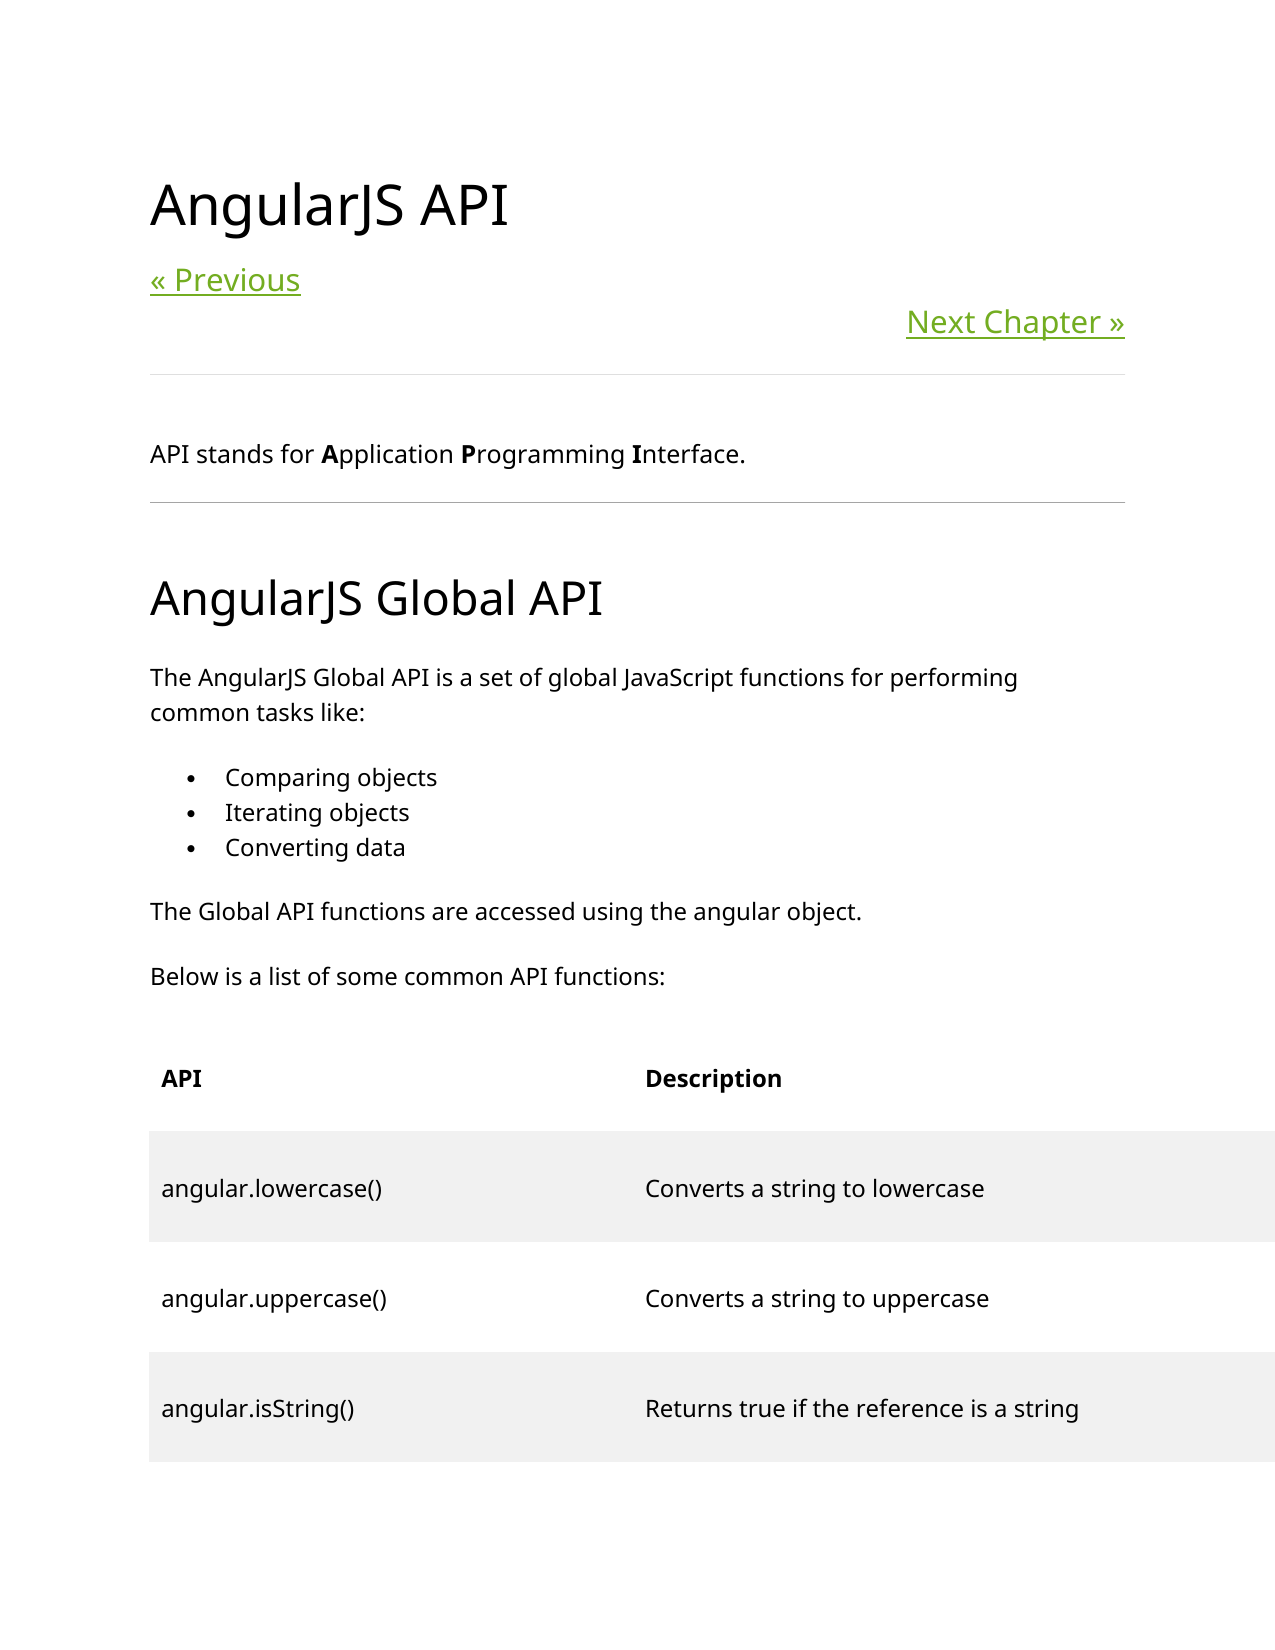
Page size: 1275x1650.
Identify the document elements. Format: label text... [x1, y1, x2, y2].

text API stands for Application Programming Interface. [150, 437, 1125, 471]
table_cell angular.uppercase() [149, 1242, 632, 1352]
table_cell Returns true if the reference is a string [632, 1352, 1275, 1462]
text « Previous [150, 258, 1125, 301]
text The AngularJS Global API is a set of global JavaScript functions for performing common tasks like: [150, 658, 1125, 728]
table_header API [149, 1021, 632, 1131]
table_cell Converts a string to lowercase [632, 1131, 1275, 1242]
list Iterating objects [187, 793, 1125, 828]
table_header Description [632, 1021, 1275, 1131]
table_cell Converts a string to uppercase [632, 1242, 1275, 1352]
table_cell angular.isString() [149, 1352, 632, 1462]
list Comparing objects [187, 758, 1125, 793]
text The Global API functions are accessed using the angular object. [150, 892, 1125, 928]
text Next Chapter » [150, 301, 1125, 343]
table_cell angular.lowercase() [149, 1131, 632, 1242]
text AngularJS Global API [150, 565, 1125, 629]
text Below is a list of some common API functions: [150, 957, 1125, 992]
list Converting data [187, 828, 1125, 863]
text AngularJS API [150, 166, 1125, 242]
